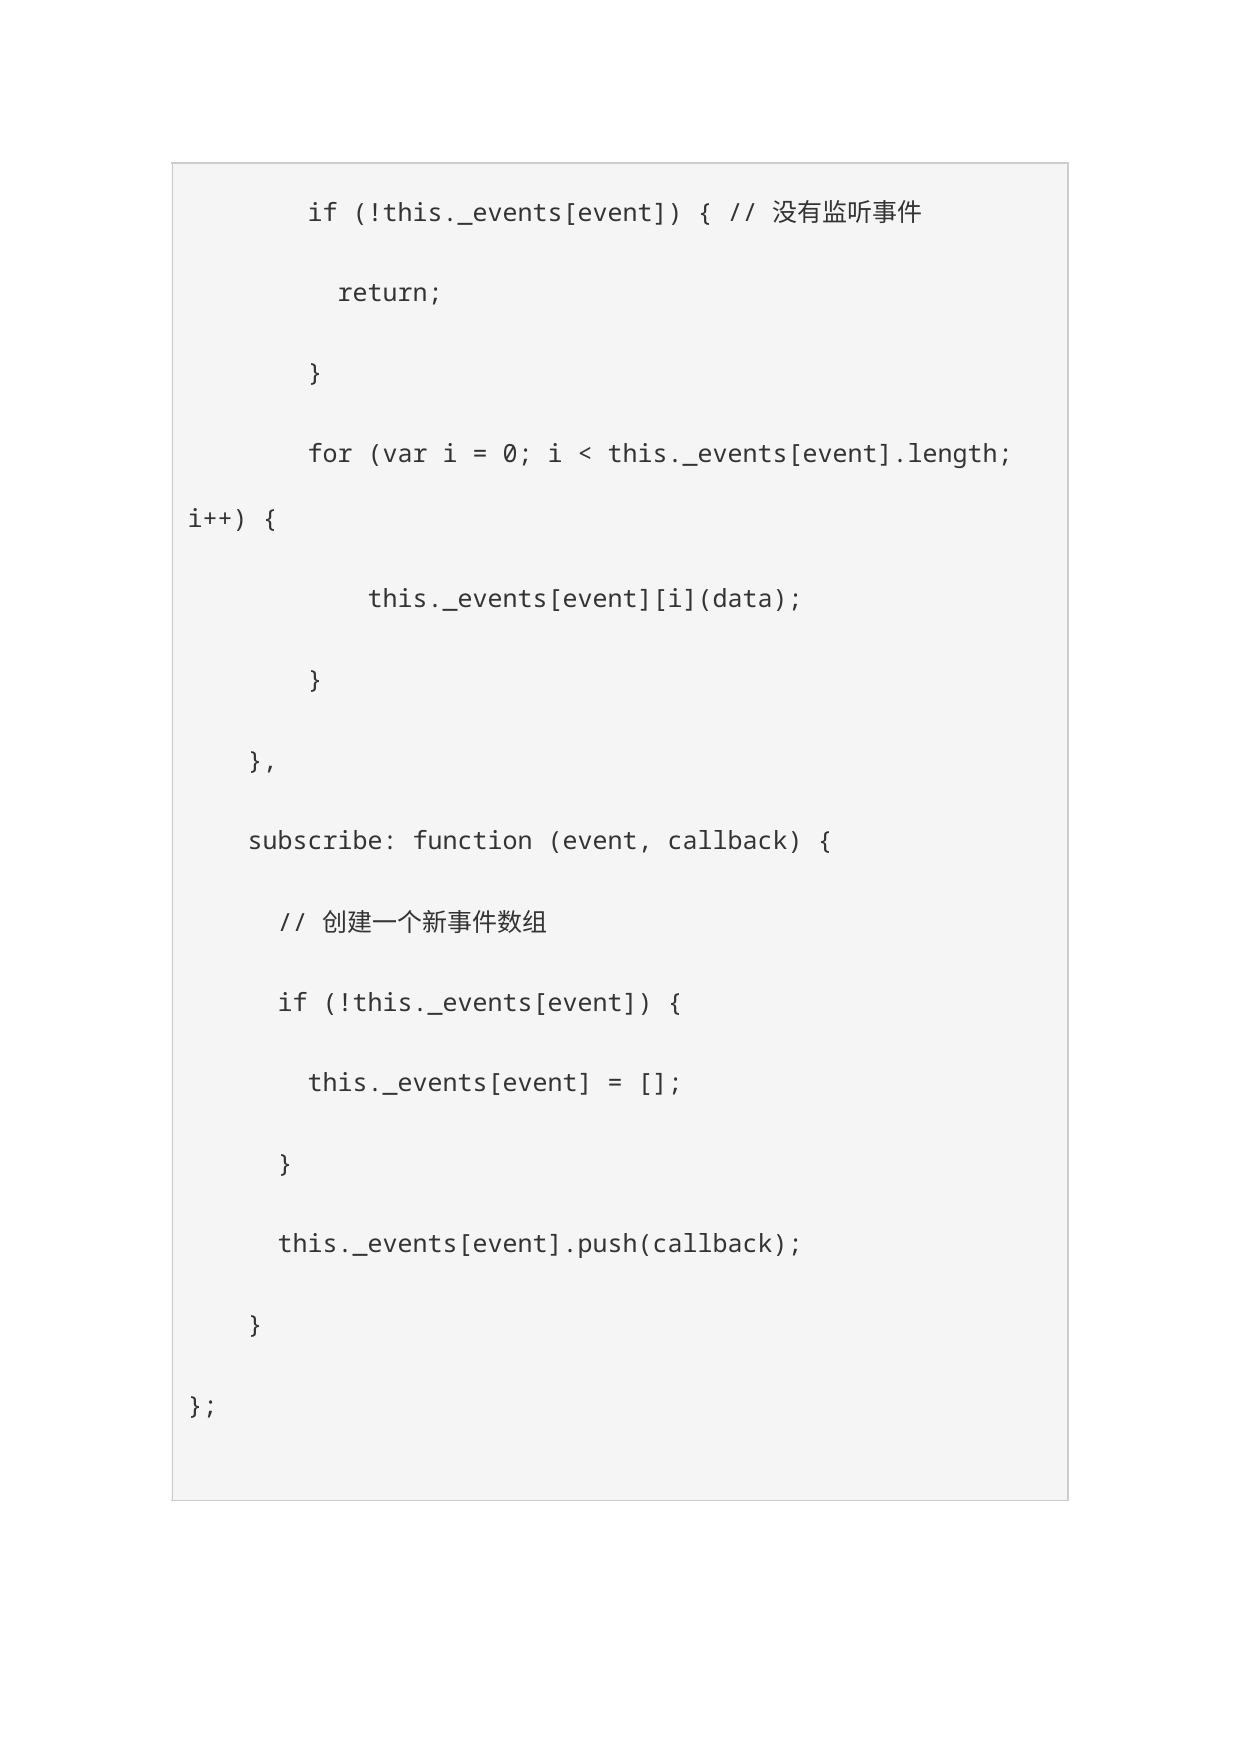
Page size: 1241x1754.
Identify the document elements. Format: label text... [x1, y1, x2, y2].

text } [173, 323, 1067, 404]
text this._events[event] = []; [173, 1033, 1067, 1114]
text this._events[event][i](data); [173, 549, 1067, 630]
text this._events[event].push(callback); [173, 1194, 1067, 1275]
text }; [173, 1356, 1067, 1436]
text // 创建一个新事件数组 [173, 872, 1067, 953]
text if (!this._events[event]) { // 没有监听事件 [173, 164, 1067, 243]
text return; [173, 243, 1067, 323]
text }, [173, 711, 1067, 791]
text } [173, 630, 1067, 711]
text if (!this._events[event]) { [173, 953, 1067, 1033]
text } [173, 1114, 1067, 1194]
text } [173, 1275, 1067, 1356]
text for (var i = 0; i < this._events[event].length; i++) { [173, 404, 1067, 549]
text subscribe: function (event, callback) { [173, 791, 1067, 872]
